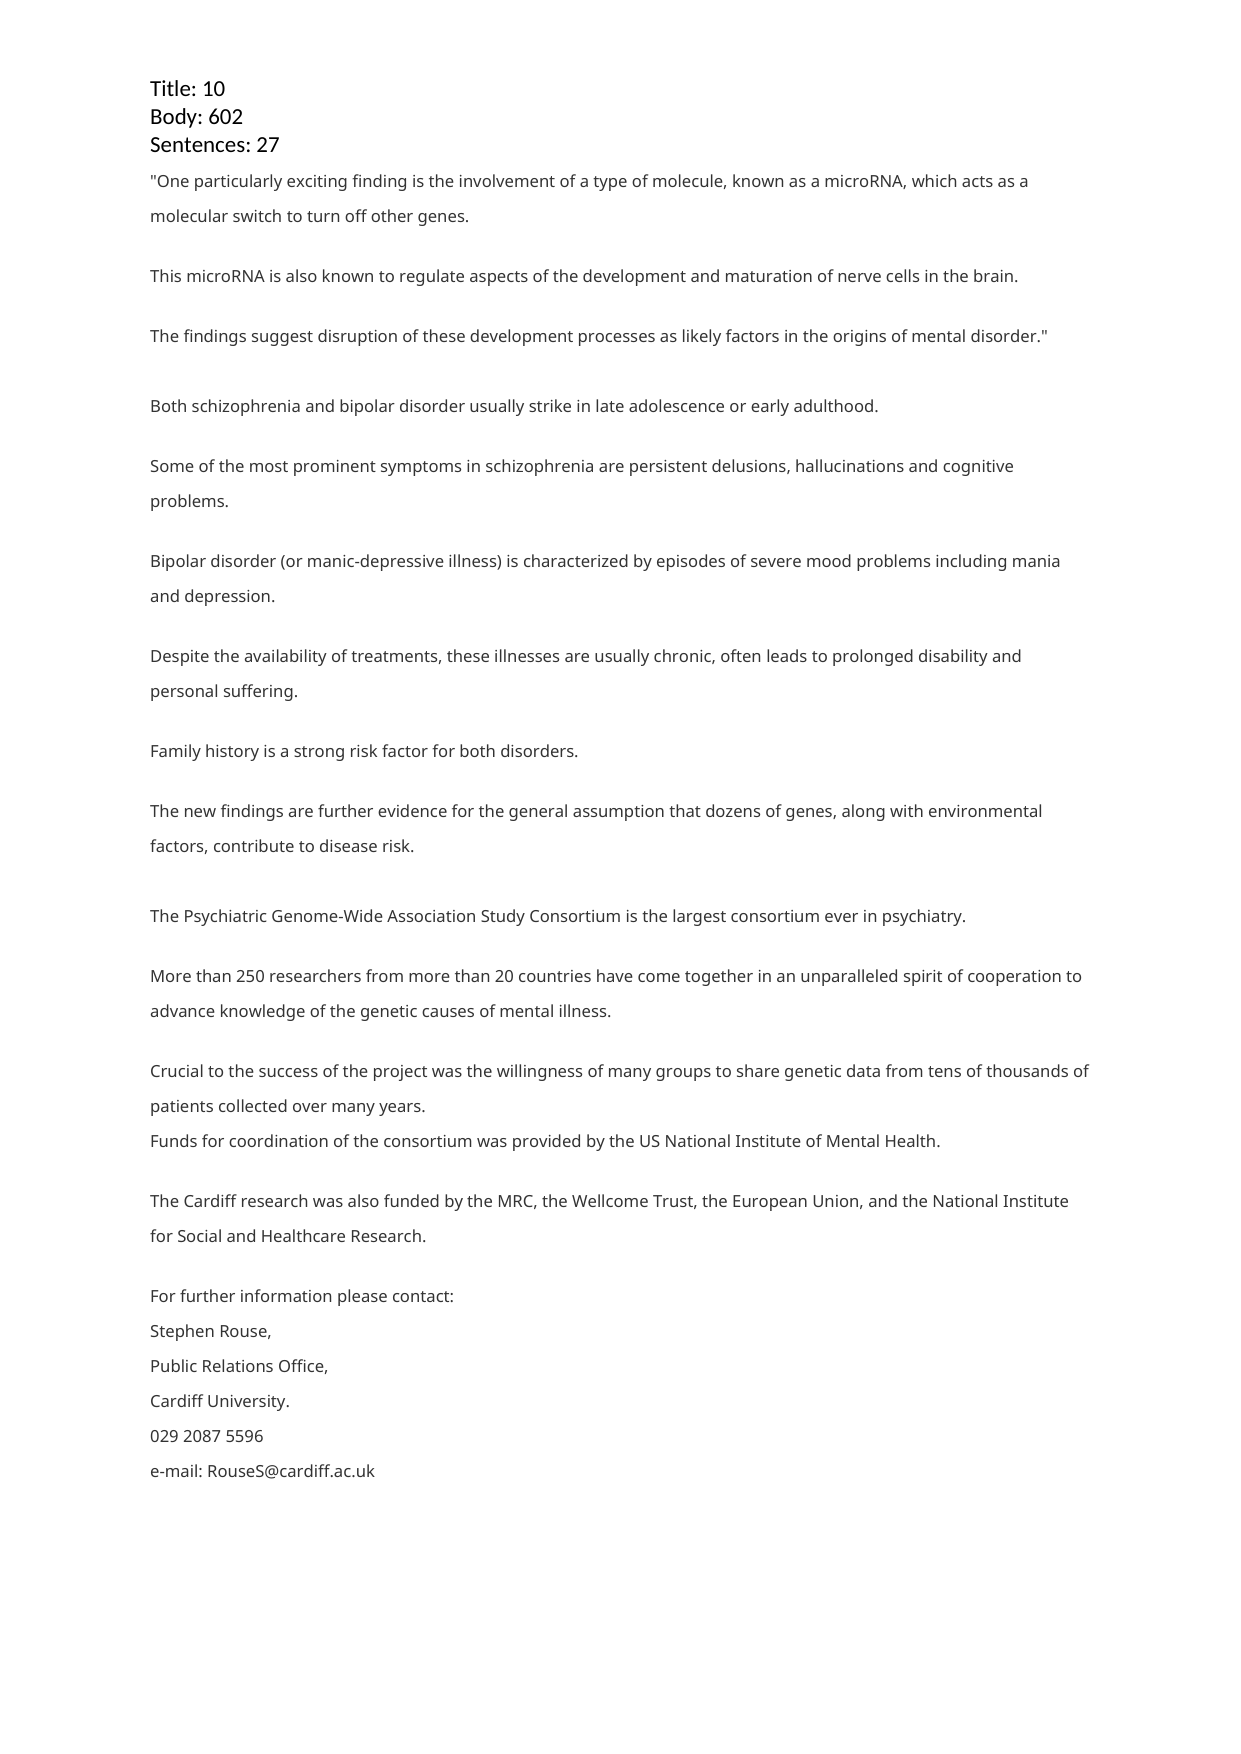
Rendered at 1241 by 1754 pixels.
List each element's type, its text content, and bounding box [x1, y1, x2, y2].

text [150, 158, 1090, 228]
text For further information please contact: Stephen Rouse, Public Relations Office, Cardiff University. 029 2087 5596 e-mail: RouseS@cardiff.ac.uk [150, 1273, 1090, 1483]
text Crucial to the success of the project was the willingness of many groups to share genetic data from tens of thousands of patients collected over many years. Funds for coordination of the consortium was provided by the US National Institute of Mental Health. [150, 1048, 1090, 1153]
text This microRNA is also known to regulate aspects of the development and maturation of nerve cells in the brain. [150, 253, 1090, 288]
text The Cardiff research was also funded by the MRC, the Wellcome Trust, the European Union, and the National Institute for Social and Healthcare Research. [150, 1178, 1090, 1248]
text More than 250 researchers from more than 20 countries have come together in an unparalleled spirit of cooperation to advance knowledge of the genetic causes of mental illness. [150, 953, 1090, 1023]
text The findings suggest disruption of these development processes as likely factors in the origins of mental disorder." Both schizophrenia and bipolar disorder usually strike in late adolescence or early adulthood. [150, 313, 1090, 418]
text Some of the most prominent symptoms in schizophrenia are persistent delusions, hallucinations and cognitive problems. [150, 443, 1090, 513]
text Family history is a strong risk factor for both disorders. [150, 728, 1090, 763]
text Bipolar disorder (or manic-depressive illness) is characterized by episodes of severe mood problems including mania and depression. [150, 538, 1090, 608]
text The new findings are further evidence for the general assumption that dozens of genes, along with environmental factors, contribute to disease risk. The Psychiatric Genome-Wide Association Study Consortium is the largest consortium ever in psychiatry. [150, 788, 1090, 928]
text Despite the availability of treatments, these illnesses are usually chronic, often leads to prolonged disability and personal suffering. [150, 633, 1090, 703]
